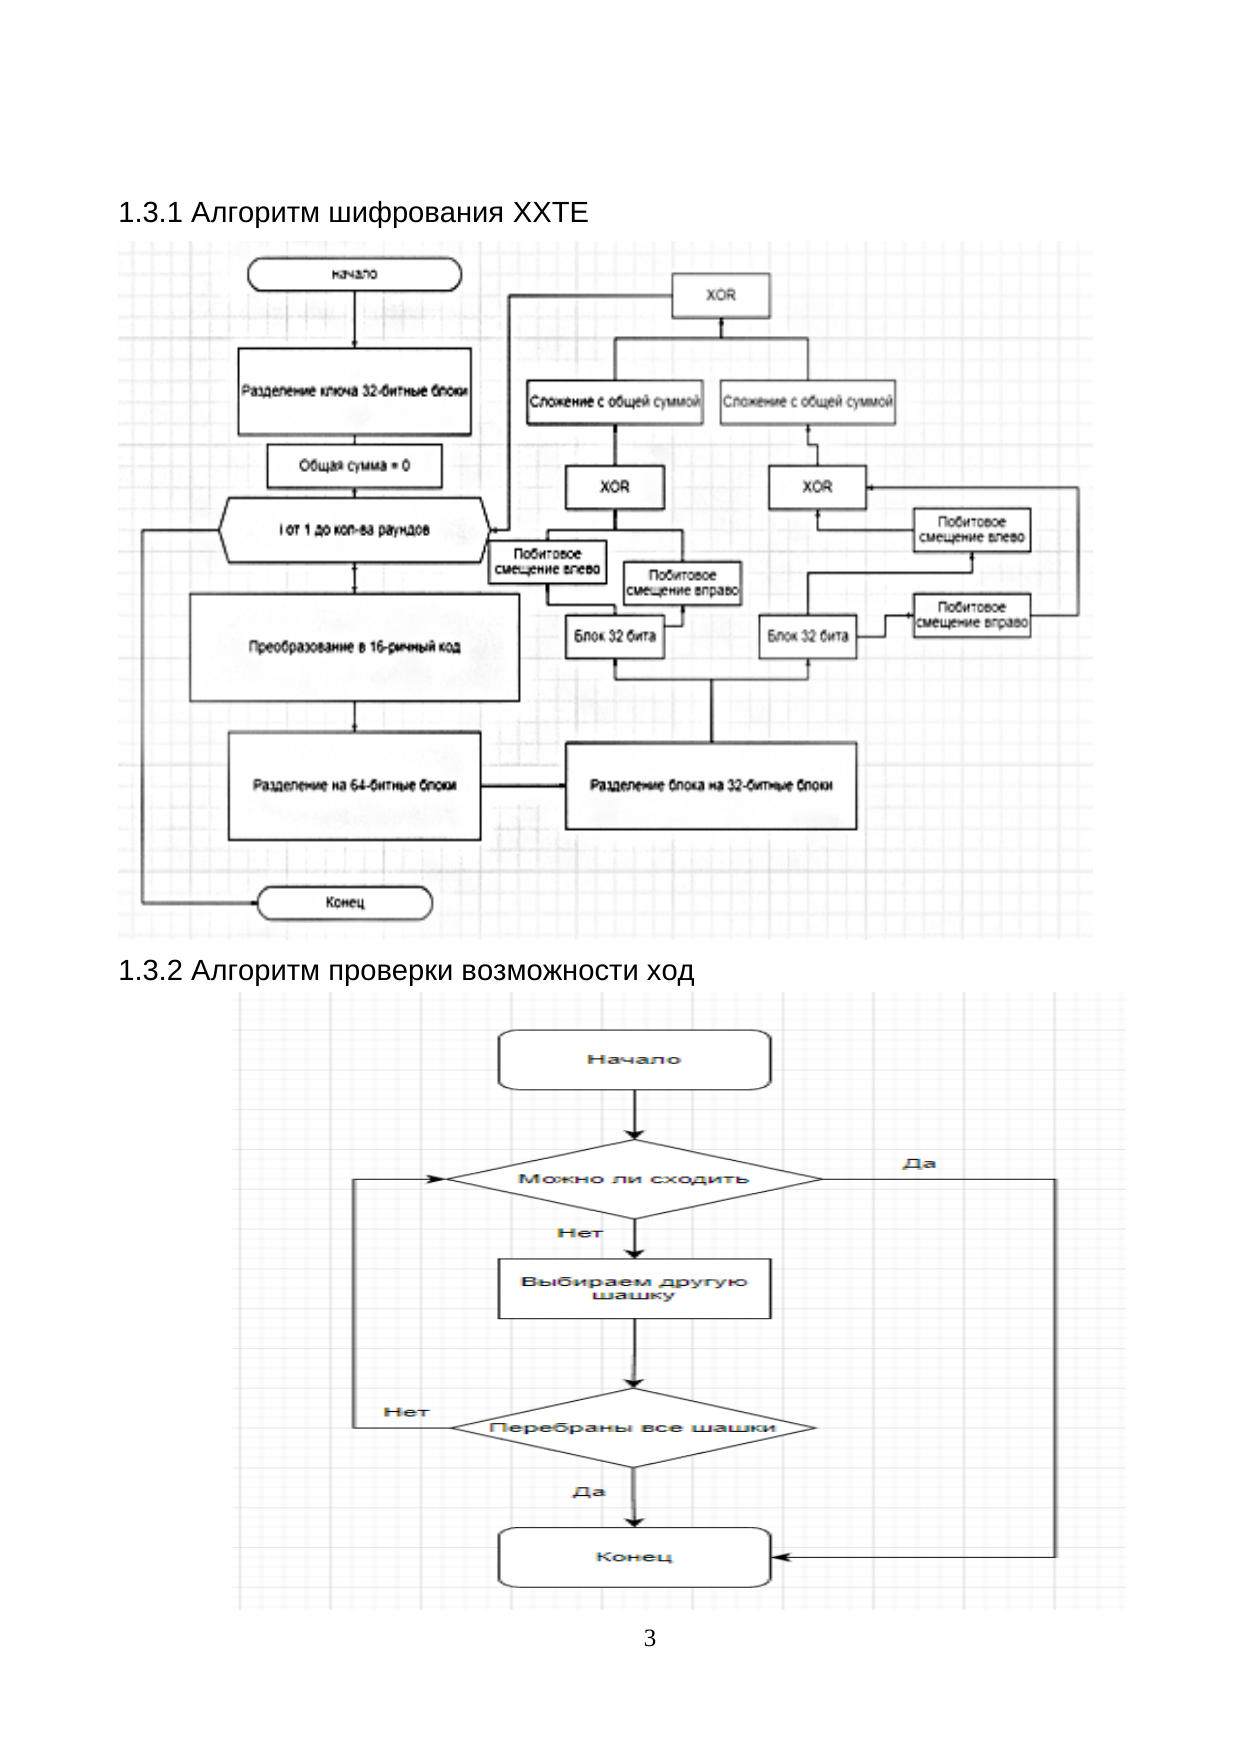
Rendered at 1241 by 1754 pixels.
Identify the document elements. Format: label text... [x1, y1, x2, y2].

text 1.3.1 Алгоритм шифрования XXTE [118, 196, 1181, 229]
picture [118, 241, 1094, 940]
picture [232, 992, 1127, 1610]
text 1.3.2 Алгоритм проверки возможности ход [118, 952, 1181, 986]
